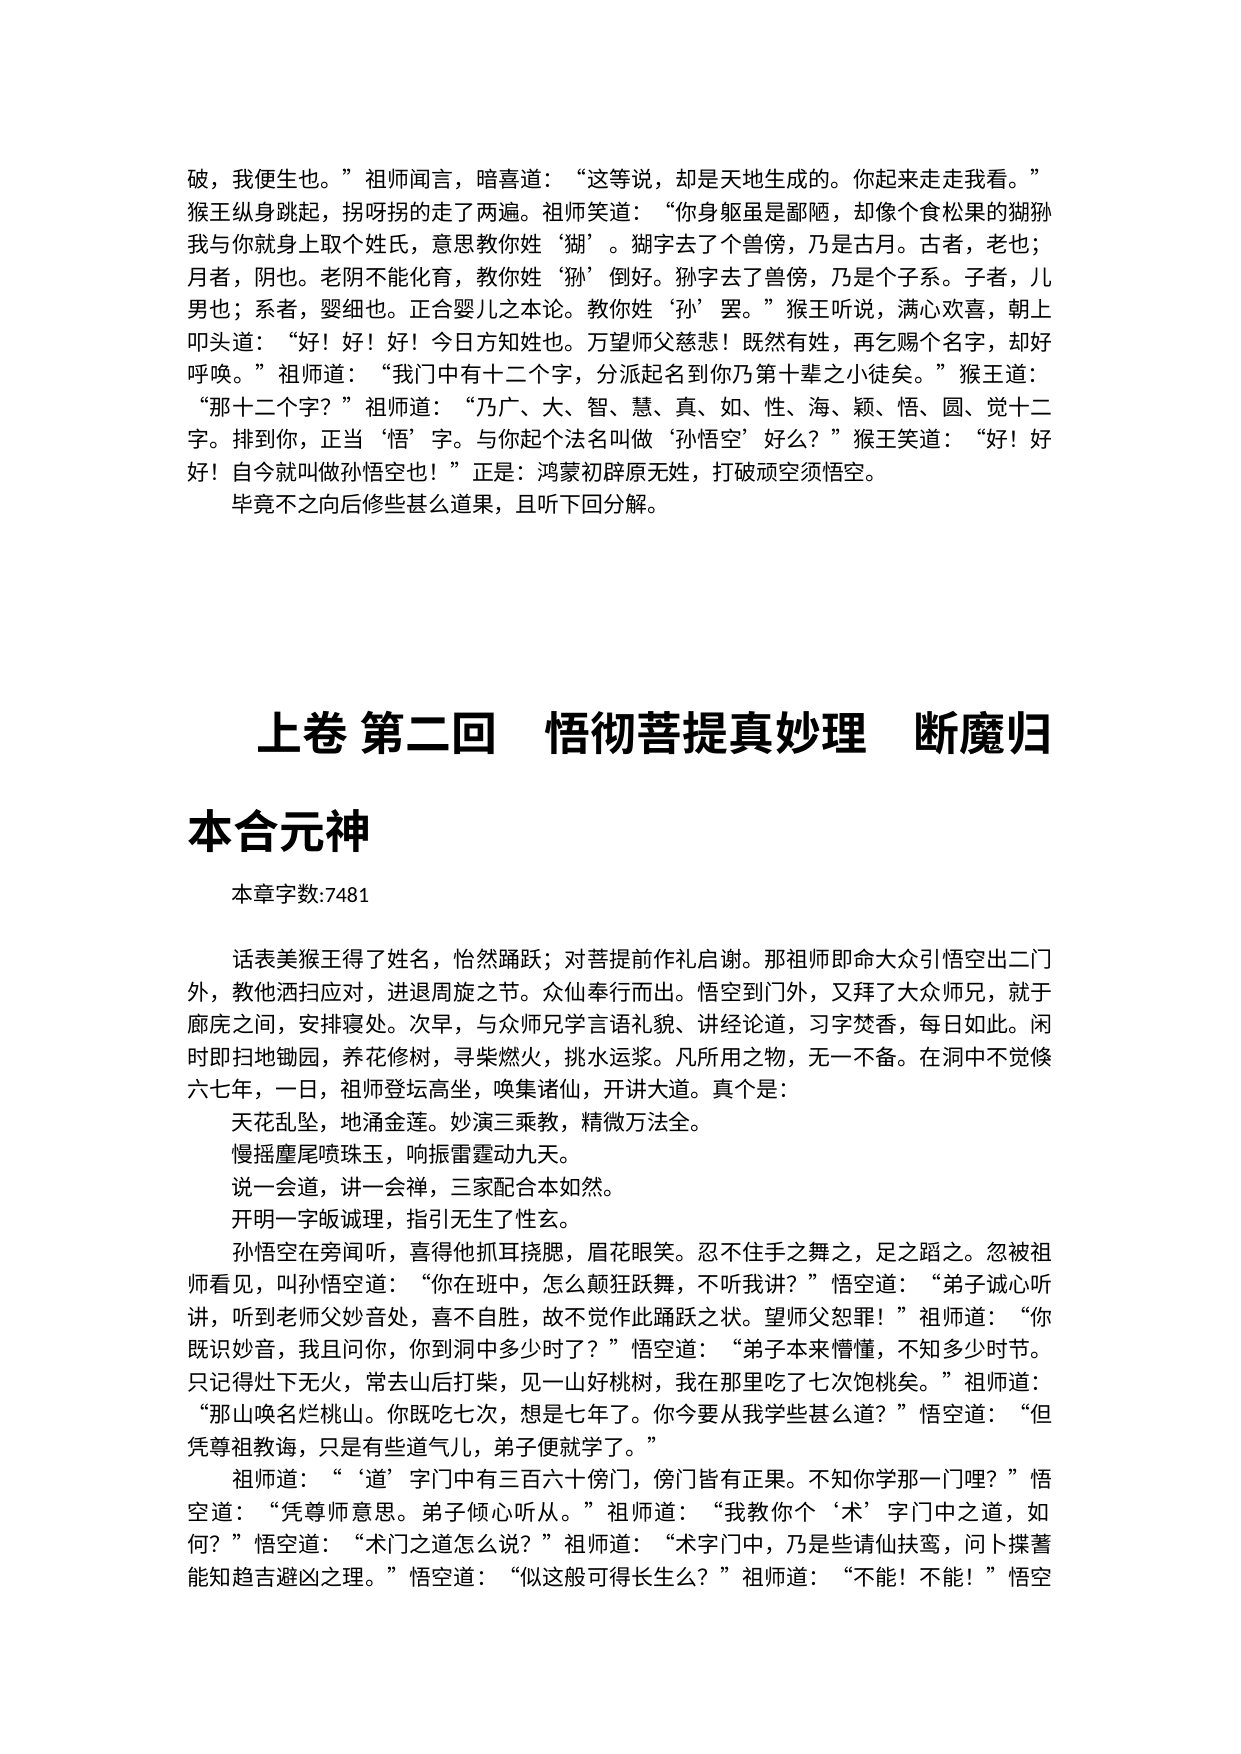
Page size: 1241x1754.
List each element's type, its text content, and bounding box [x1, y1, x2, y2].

text 本章字数:7481 [187, 877, 1053, 909]
text 孙悟空在旁闻听，喜得他抓耳挠腮，眉花眼笑。忍不住手之舞之，足之蹈之。忽被祖师看见，叫孙悟空道：“你在班中，怎么颠狂跃舞，不听我讲？”悟空道：“弟子诚心听讲，听到老师父妙音处，喜不自胜，故不觉作此踊跃之状。望师父恕罪！”祖师道：“你既识妙音，我且问你，你到洞中多少时了？”悟空道：“弟子本来懵懂，不知多少时节。只记得灶下无火，常去山后打柴，见一山好桃树，我在那里吃了七次饱桃矣。”祖师道：“那山唤名烂桃山。你既吃七次，想是七年了。你今要从我学些甚么道？”悟空道：“但凭尊祖教诲，只是有些道气儿，弟子便就学了。” [187, 1234, 1053, 1462]
text 毕竟不之向后修些甚么道果，且听下回分解。 [187, 487, 1053, 519]
text 天花乱坠，地涌金莲。妙演三乘教，精微万法全。 [187, 1104, 1053, 1137]
text 话表美猴王得了姓名，怡然踊跃；对菩提前作礼启谢。那祖师即命大众引悟空出二门外，教他洒扫应对，进退周旋之节。众仙奉行而出。悟空到门外，又拜了大众师兄，就于廊庑之间，安排寝处。次早，与众师兄学言语礼貌、讲经论道，习字焚香，每日如此。闲时即扫地锄园，养花修树，寻柴燃火，挑水运浆。凡所用之物，无一不备。在洞中不觉倏六七年，一日，祖师登坛高坐，唤集诸仙，开讲大道。真个是： [187, 942, 1053, 1104]
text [187, 1462, 1053, 1592]
text 慢摇麈尾喷珠玉，响振雷霆动九天。 [187, 1137, 1053, 1169]
text 开明一字皈诚理，指引无生了性玄。 [187, 1202, 1053, 1234]
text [187, 162, 1053, 487]
text 上卷 第二回 悟彻菩提真妙理 断魔归本合元神 [187, 682, 1053, 877]
text 说一会道，讲一会禅，三家配合本如然。 [187, 1169, 1053, 1202]
